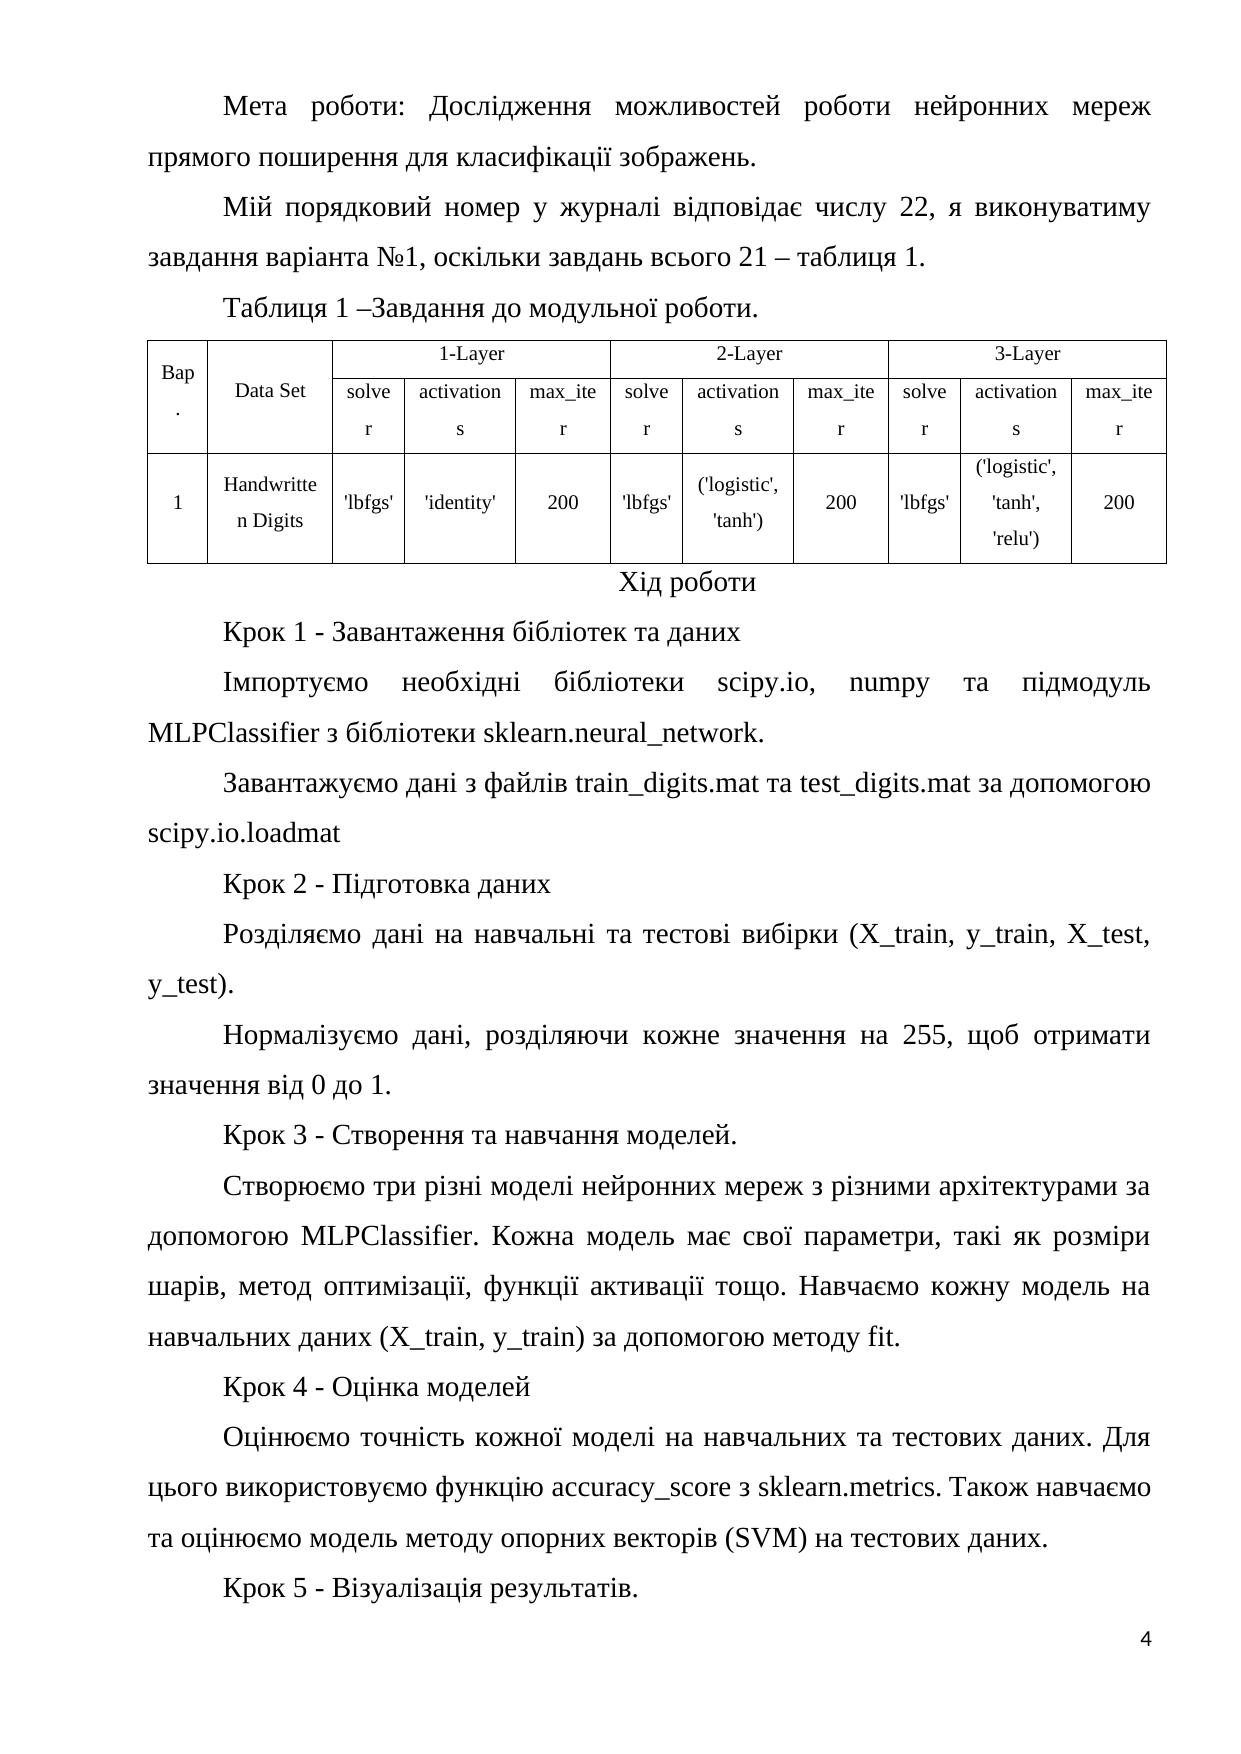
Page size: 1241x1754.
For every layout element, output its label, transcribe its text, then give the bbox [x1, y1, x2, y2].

table_cell 'identity' [405, 454, 515, 563]
table_cell solver [333, 379, 404, 453]
text Крок 2 - Підготовка даних [148, 866, 1152, 899]
text Крок 4 - Оцінка моделей [148, 1369, 1152, 1402]
text Розділяємо дані на навчальні та тестові вибірки (X_train, y_train, X_test, y_test). [148, 916, 1152, 1000]
table_cell 200 [794, 454, 888, 563]
table_cell solver [611, 379, 682, 453]
text Завантажуємо дані з файлів train_digits.mat та test_digits.mat за допомогою scipy.io.loadmat [148, 765, 1152, 849]
text Крок 3 - Створення та навчання моделей. [148, 1117, 1152, 1151]
table_cell 200 [1072, 454, 1166, 563]
table_cell max_iter [794, 379, 888, 453]
text Таблиця 1 –Завдання до модульної роботи. [148, 290, 1152, 323]
table_cell activations [683, 379, 793, 453]
table_cell 200 [516, 454, 610, 563]
text Оцінюємо точність кожної моделі на навчальних та тестових даних. Для цього використовуємо функцію accuracy_score з sklearn.metrics. Також навчаємо та оцінюємо модель методу опорних векторів (SVM) на тестових даних. [148, 1419, 1152, 1553]
text Мій порядковий номер у журналі відповідає числу 22, я виконуватиму завдання варіанта №1, оскільки завдань всього 21 – таблиця 1. [148, 189, 1152, 273]
text Крок 5 - Візуалізація результатів. [148, 1570, 1152, 1604]
table_cell max_iter [516, 379, 610, 453]
table_header 2-Layer [611, 341, 888, 378]
table_header 1-Layer [333, 341, 610, 378]
table_header 3-Layer [889, 341, 1166, 378]
table_cell 'lbfgs' [611, 454, 682, 563]
table_cell max_iter [1072, 379, 1166, 453]
text Мета роботи: Дослідження можливостей роботи нейронних мереж прямого поширення для класифікації зображень. [148, 88, 1152, 172]
text Нормалізуємо дані, розділяючи кожне значення на 255, щоб отримати значення від 0 до 1. [148, 1017, 1152, 1101]
table_cell 'lbfgs' [333, 454, 404, 563]
table_cell solver [889, 379, 960, 453]
text Створюємо три різні моделі нейронних мереж з різними архітектурами за допомогою MLPClassifier. Кожна модель має свої параметри, такі як розміри шарів, метод оптимізації, функції активації тощо. Навчаємо кожну модель на навчальних даних (X_train, y_train) за допомогою методу fit. [148, 1168, 1152, 1352]
table_cell Handwritten Digits [208, 454, 332, 563]
text Крок 1 - Завантаження бібліотек та даних [148, 614, 1152, 648]
table_cell ('logistic', 'tanh', 'relu') [961, 454, 1071, 563]
table_header Data Set [208, 341, 332, 453]
text Хід роботи [148, 564, 1152, 597]
table_header Вар. [148, 341, 207, 453]
table_cell activations [961, 379, 1071, 453]
table_cell 1 [148, 454, 207, 563]
table_cell activations [405, 379, 515, 453]
table_cell 'lbfgs' [889, 454, 960, 563]
table_cell ('logistic', 'tanh') [683, 454, 793, 563]
text Імпортуємо необхідні бібліотеки scipy.io, numpy та підмодуль MLPClassifier з бібліотеки sklearn.neural_network. [148, 664, 1152, 748]
